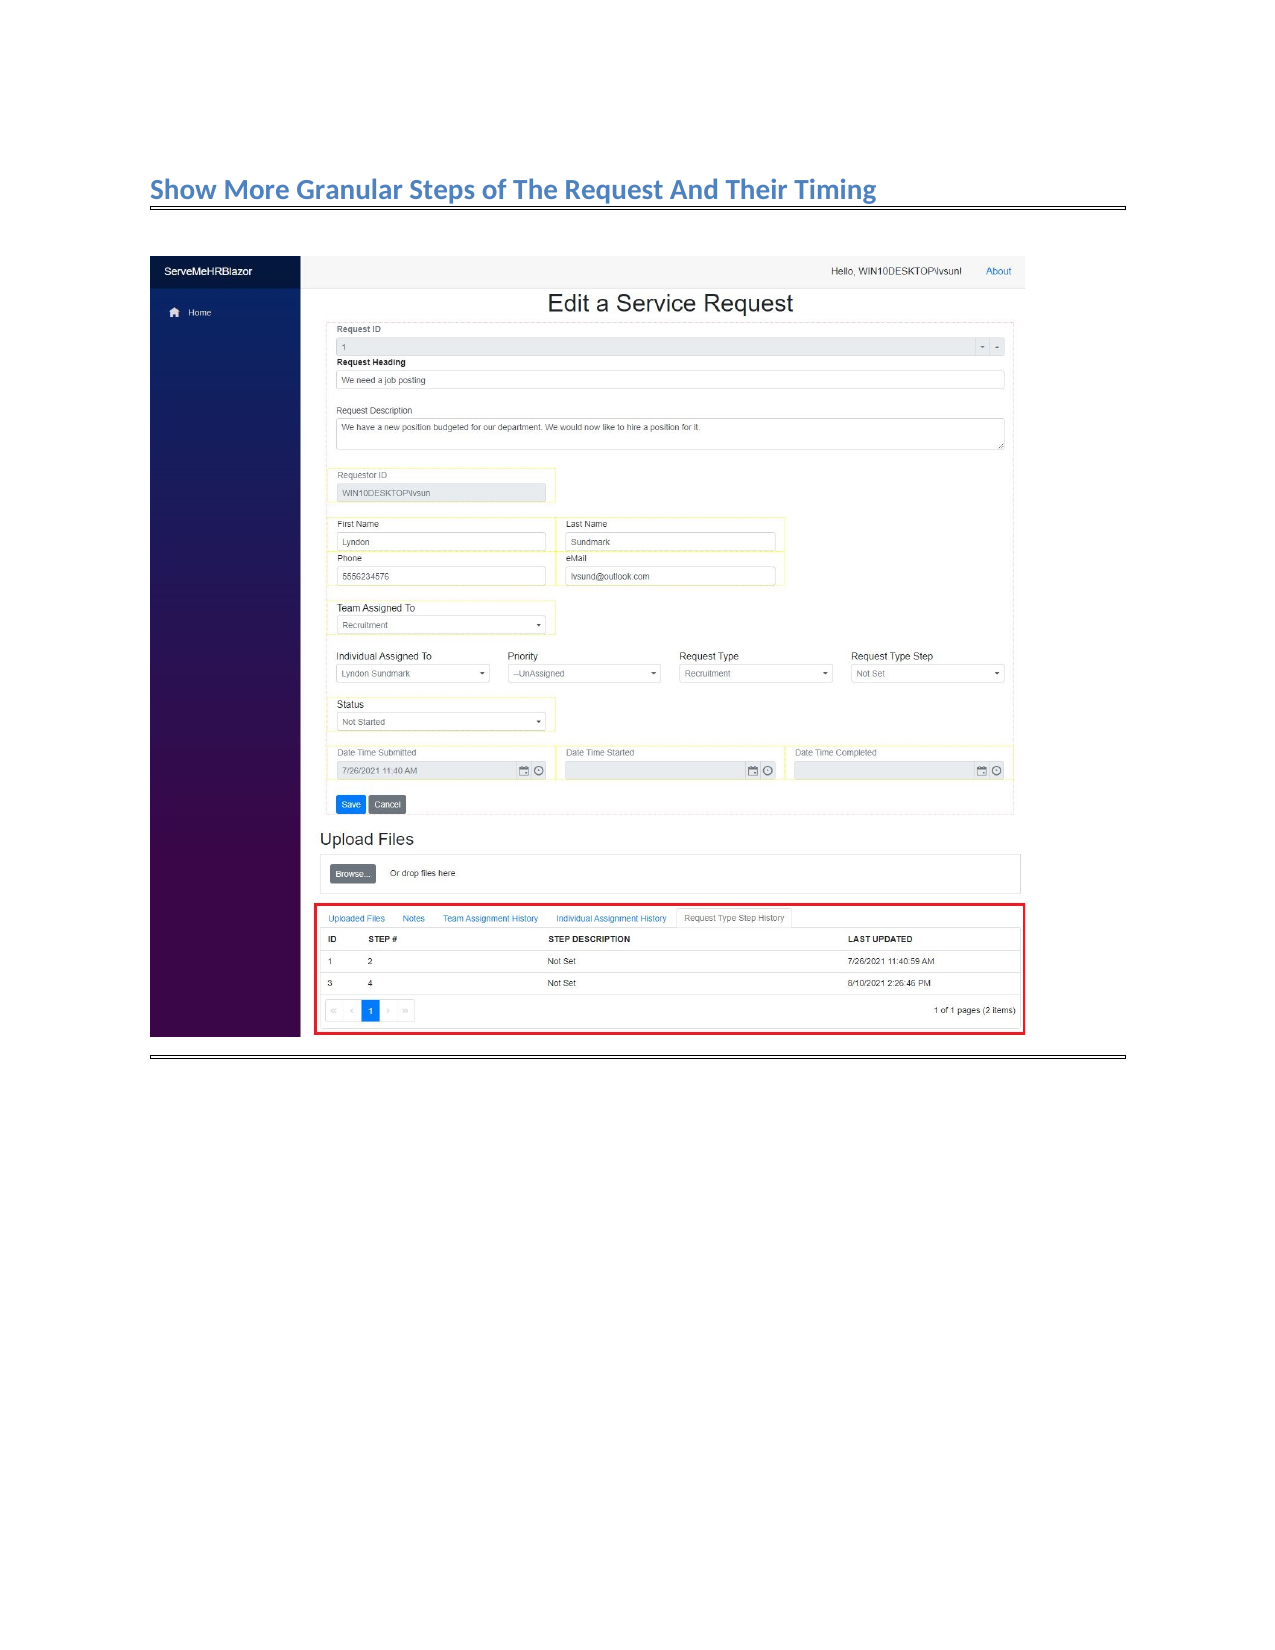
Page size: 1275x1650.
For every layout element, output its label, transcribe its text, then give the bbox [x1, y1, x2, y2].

subtitle Show More Granular Steps of The Request And Their Timing [150, 171, 1125, 206]
picture [150, 256, 1025, 1037]
